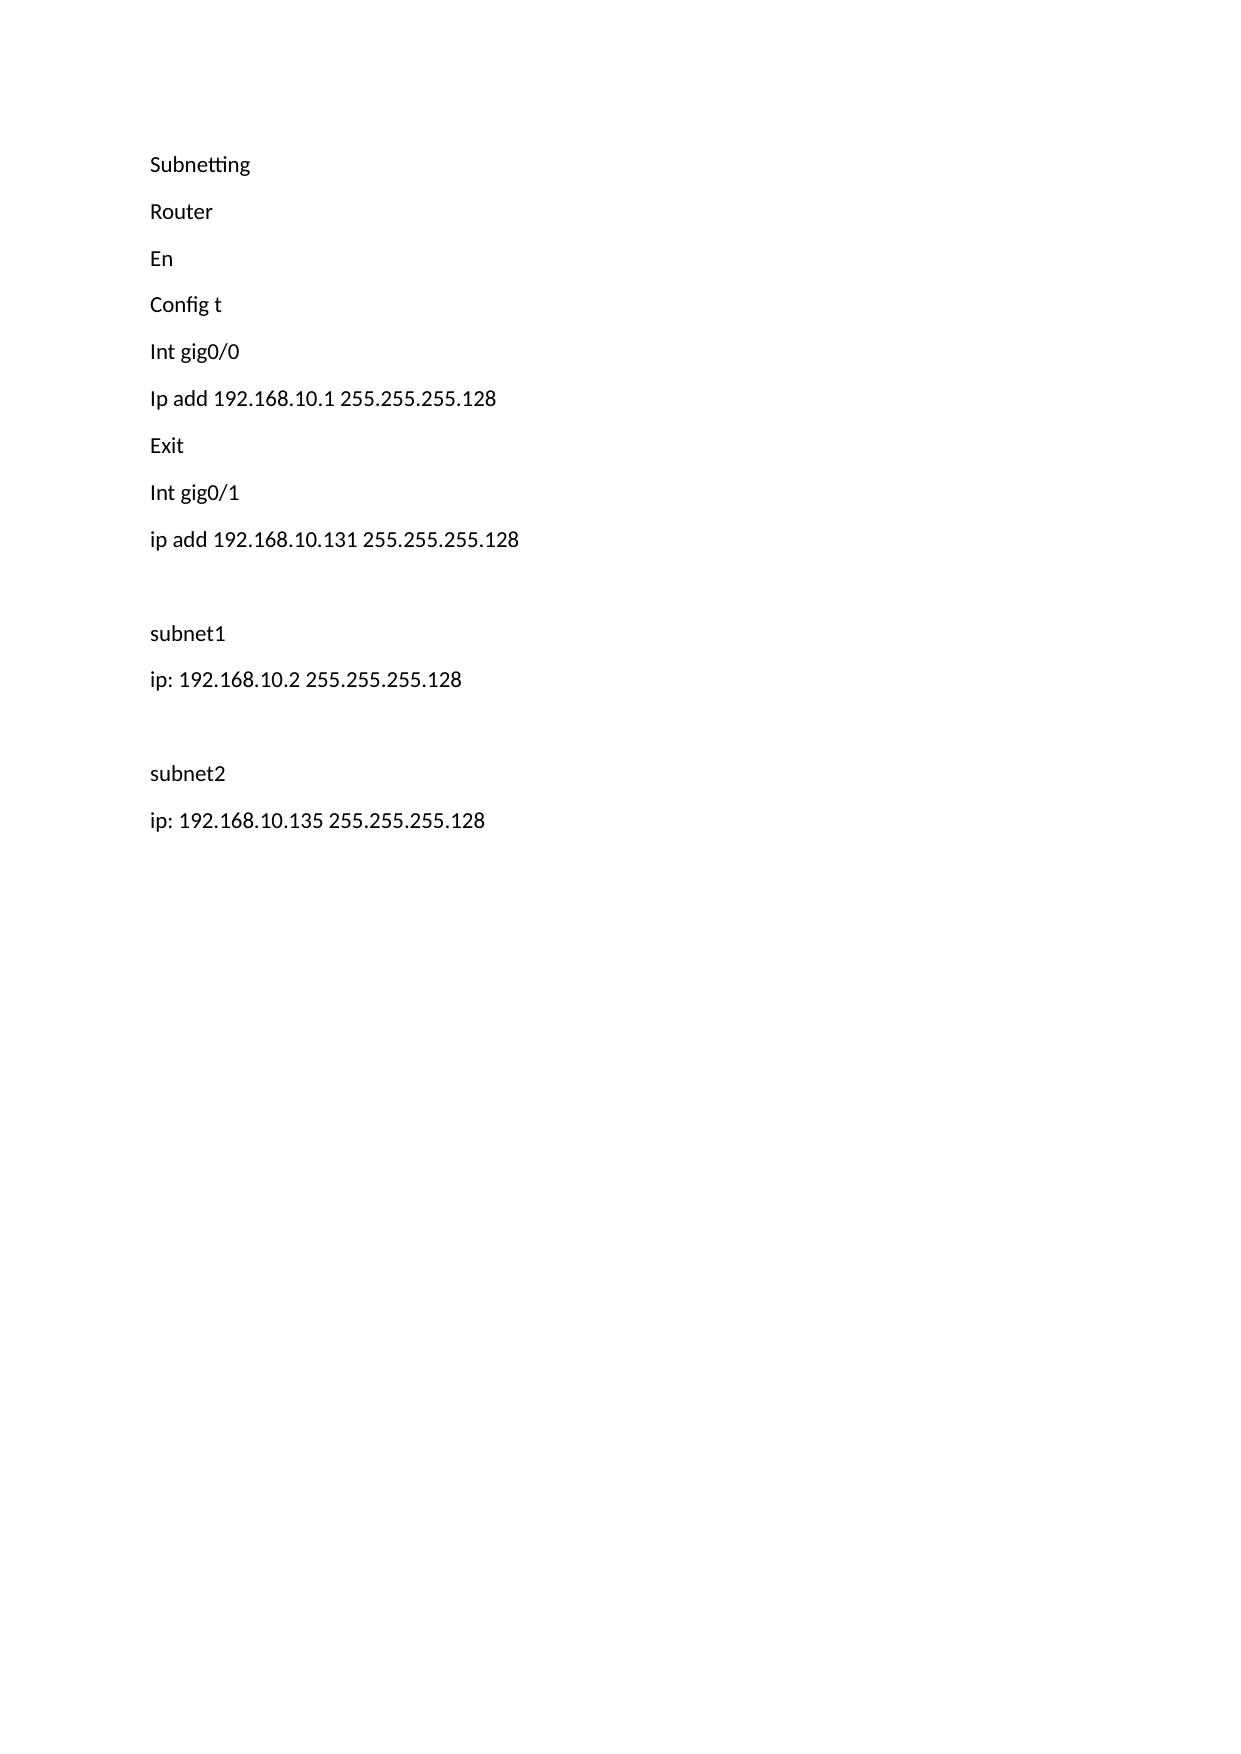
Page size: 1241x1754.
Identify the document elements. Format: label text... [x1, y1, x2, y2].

text subnet2 [150, 759, 1090, 787]
text ip: 192.168.10.135 255.255.255.128 [150, 806, 1090, 834]
text ip: 192.168.10.2 255.255.255.128 [150, 666, 1090, 694]
text Ip add 192.168.10.1 255.255.255.128 [150, 384, 1090, 412]
text Router [150, 197, 1090, 225]
text Config t [150, 291, 1090, 319]
text Int gig0/0 [150, 337, 1090, 366]
text ip add 192.168.10.131 255.255.255.128 [150, 525, 1090, 553]
text Subnetting [150, 150, 1090, 178]
text subnet1 [150, 619, 1090, 647]
text En [150, 244, 1090, 272]
text Int gig0/1 [150, 478, 1090, 506]
text Exit [150, 431, 1090, 459]
